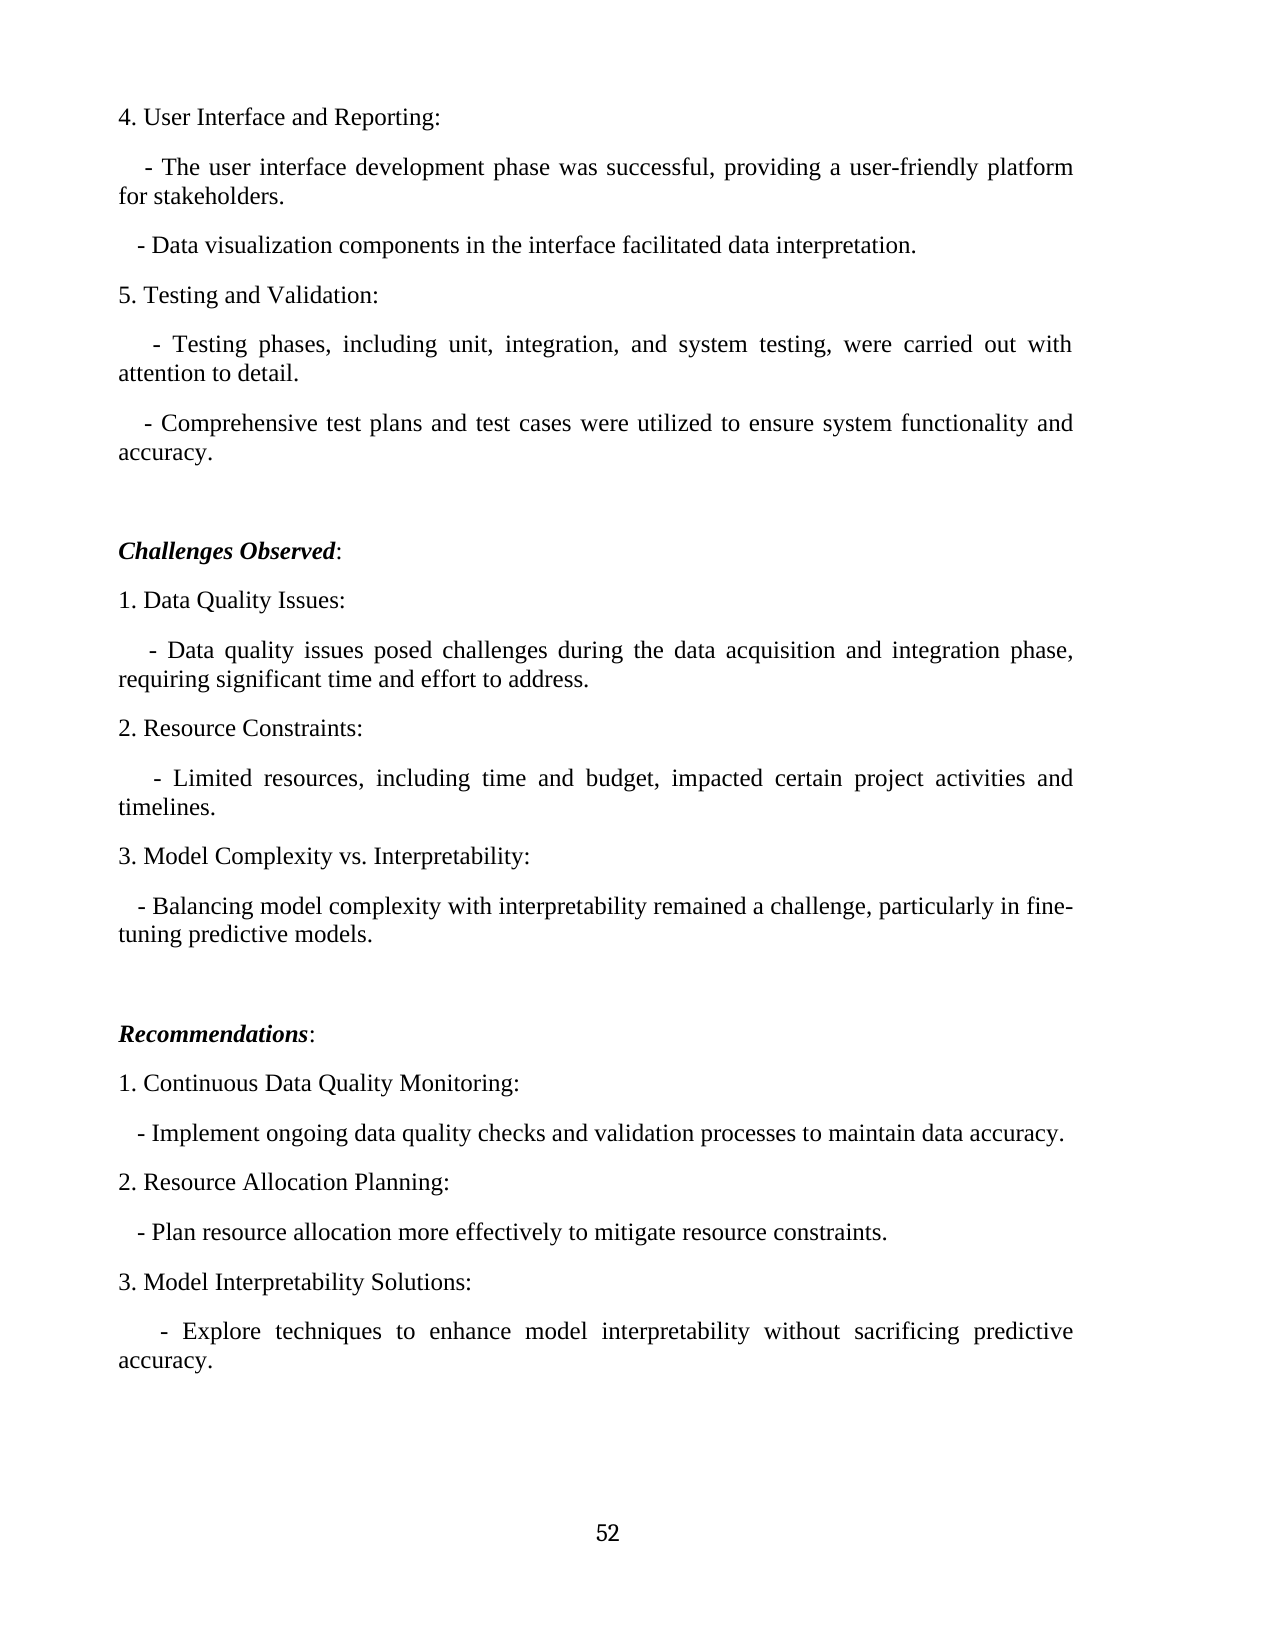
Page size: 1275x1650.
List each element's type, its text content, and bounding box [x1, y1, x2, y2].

text 2. Resource Allocation Planning: [118, 1167, 1074, 1196]
text 1. Continuous Data Quality Monitoring: [118, 1068, 1074, 1097]
text - Plan resource allocation more effectively to mitigate resource constraints. [118, 1217, 1074, 1246]
text - Balancing model complexity with interpretability remained a challenge, particularly in fine-tuning predictive models. [118, 891, 1074, 948]
text - Data visualization components in the interface facilitated data interpretation. [118, 230, 1074, 259]
text 4. User Interface and Reporting: [118, 102, 1074, 131]
text - Comprehensive test plans and test cases were utilized to ensure system functionality and accuracy. [118, 408, 1074, 465]
text - Explore techniques to enhance model interpretability without sacrificing predictive accuracy. [118, 1316, 1074, 1374]
text 2. Resource Constraints: [118, 713, 1074, 742]
text - Testing phases, including unit, integration, and system testing, were carried out with attention to detail. [118, 329, 1074, 387]
text 5. Testing and Validation: [118, 280, 1074, 309]
text 3. Model Complexity vs. Interpretability: [118, 841, 1074, 870]
text 1. Data Quality Issues: [118, 585, 1074, 614]
text - Data quality issues posed challenges during the data acquisition and integration phase, requiring significant time and effort to address. [118, 635, 1074, 692]
text Challenges Observed: [118, 536, 1074, 564]
text Recommendations: [118, 1019, 1074, 1047]
text - Implement ongoing data quality checks and validation processes to maintain data accuracy. [118, 1118, 1074, 1147]
text 3. Model Interpretability Solutions: [118, 1267, 1074, 1295]
text - The user interface development phase was successful, providing a user-friendly platform for stakeholders. [118, 152, 1074, 209]
text - Limited resources, including time and budget, impacted certain project activities and timelines. [118, 763, 1074, 820]
